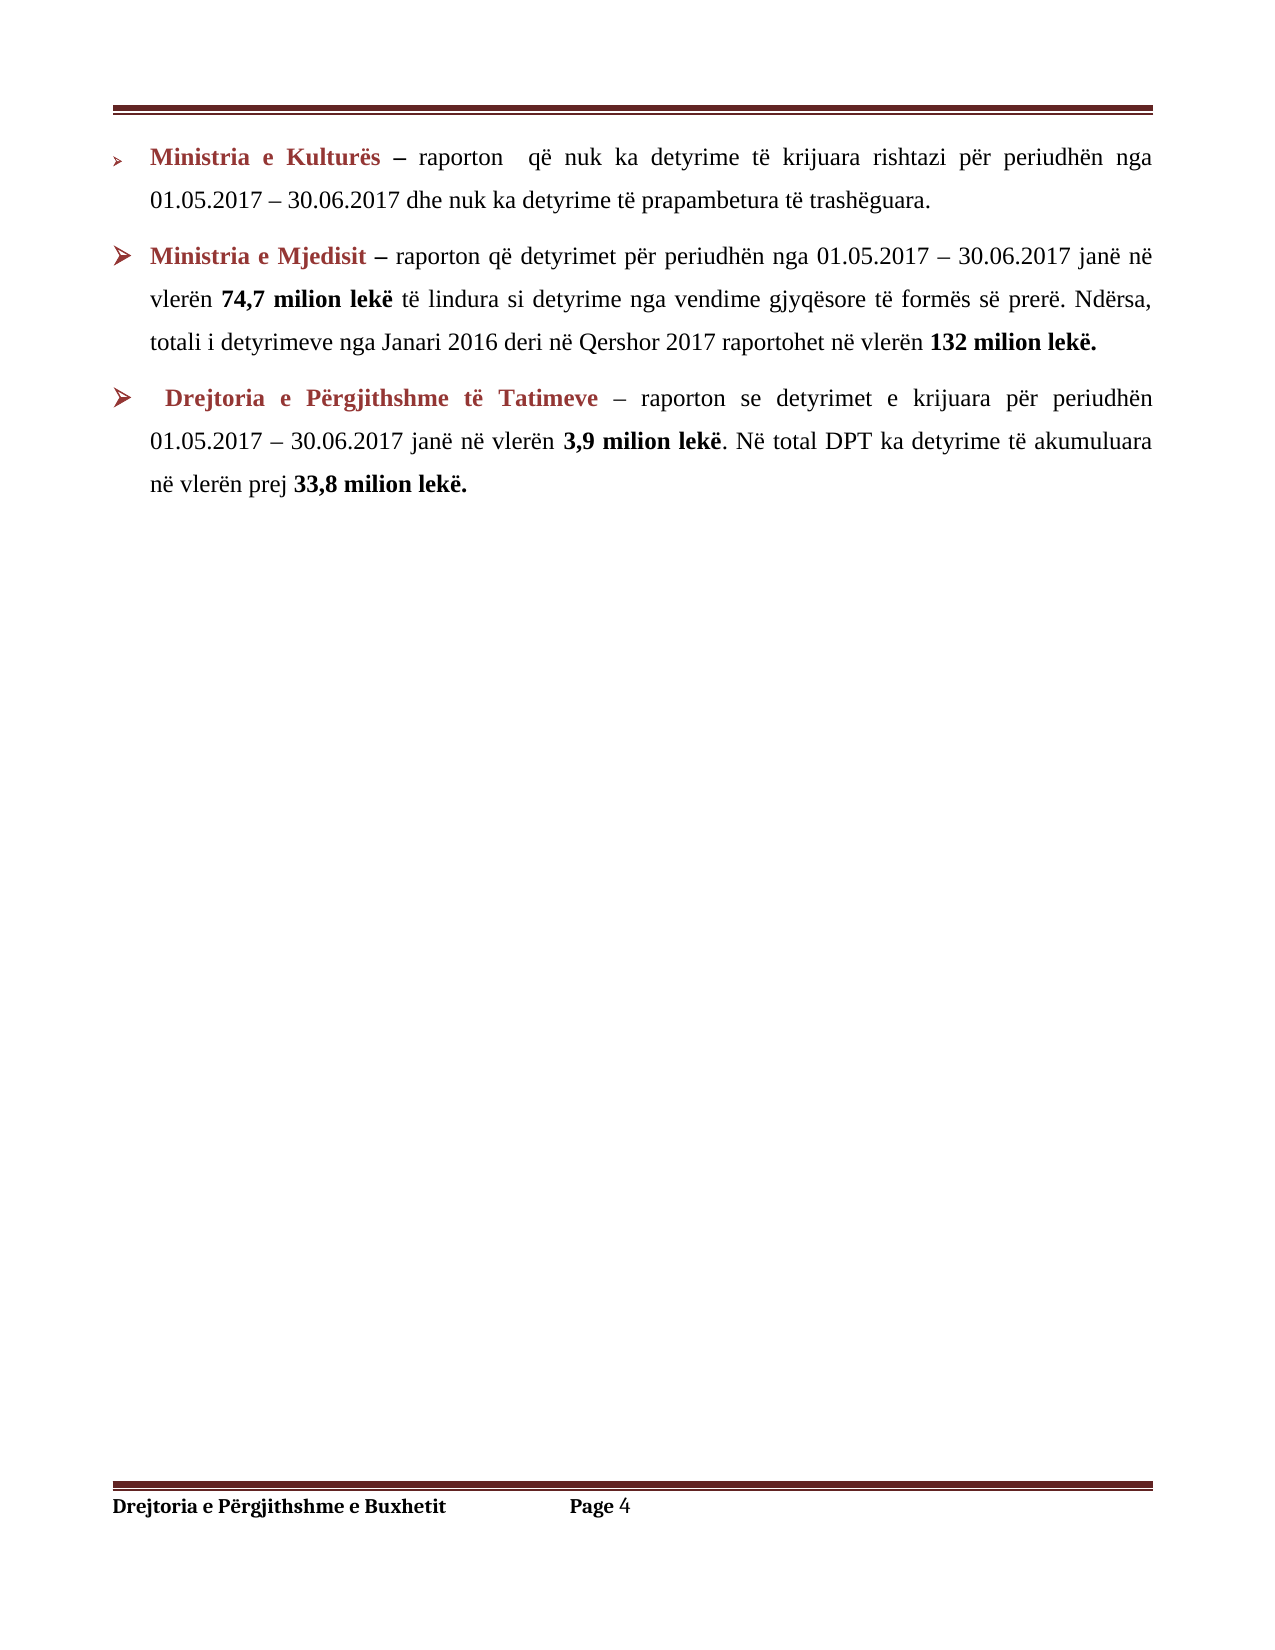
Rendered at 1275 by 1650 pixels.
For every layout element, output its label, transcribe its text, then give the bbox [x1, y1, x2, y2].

list Ministria e Mjedisit – raporton që detyrimet për periudhën nga 01.05.2017 – 30.06.2017 janë në vlerën 74,7 milion lekë të lindura si detyrime nga vendime gjyqësore të formës së prerë. Ndërsa, totali i detyrimeve nga Janari 2016 deri në Qershor 2017 raportohet në vlerën 132 milion lekë. [112, 241, 1153, 356]
list Ministria e Kulturës – raporton që nuk ka detyrime të krijuara rishtazi për periudhën nga 01.05.2017 – 30.06.2017 dhe nuk ka detyrime të prapambetura të trashëguara. [112, 142, 1153, 214]
list Drejtoria e Përgjithshme të Tatimeve – raporton se detyrimet e krijuara për periudhën 01.05.2017 – 30.06.2017 janë në vlerën 3,9 milion lekë. Në total DPT ka detyrime të akumuluara në vlerën prej 33,8 milion lekë. [112, 383, 1153, 498]
